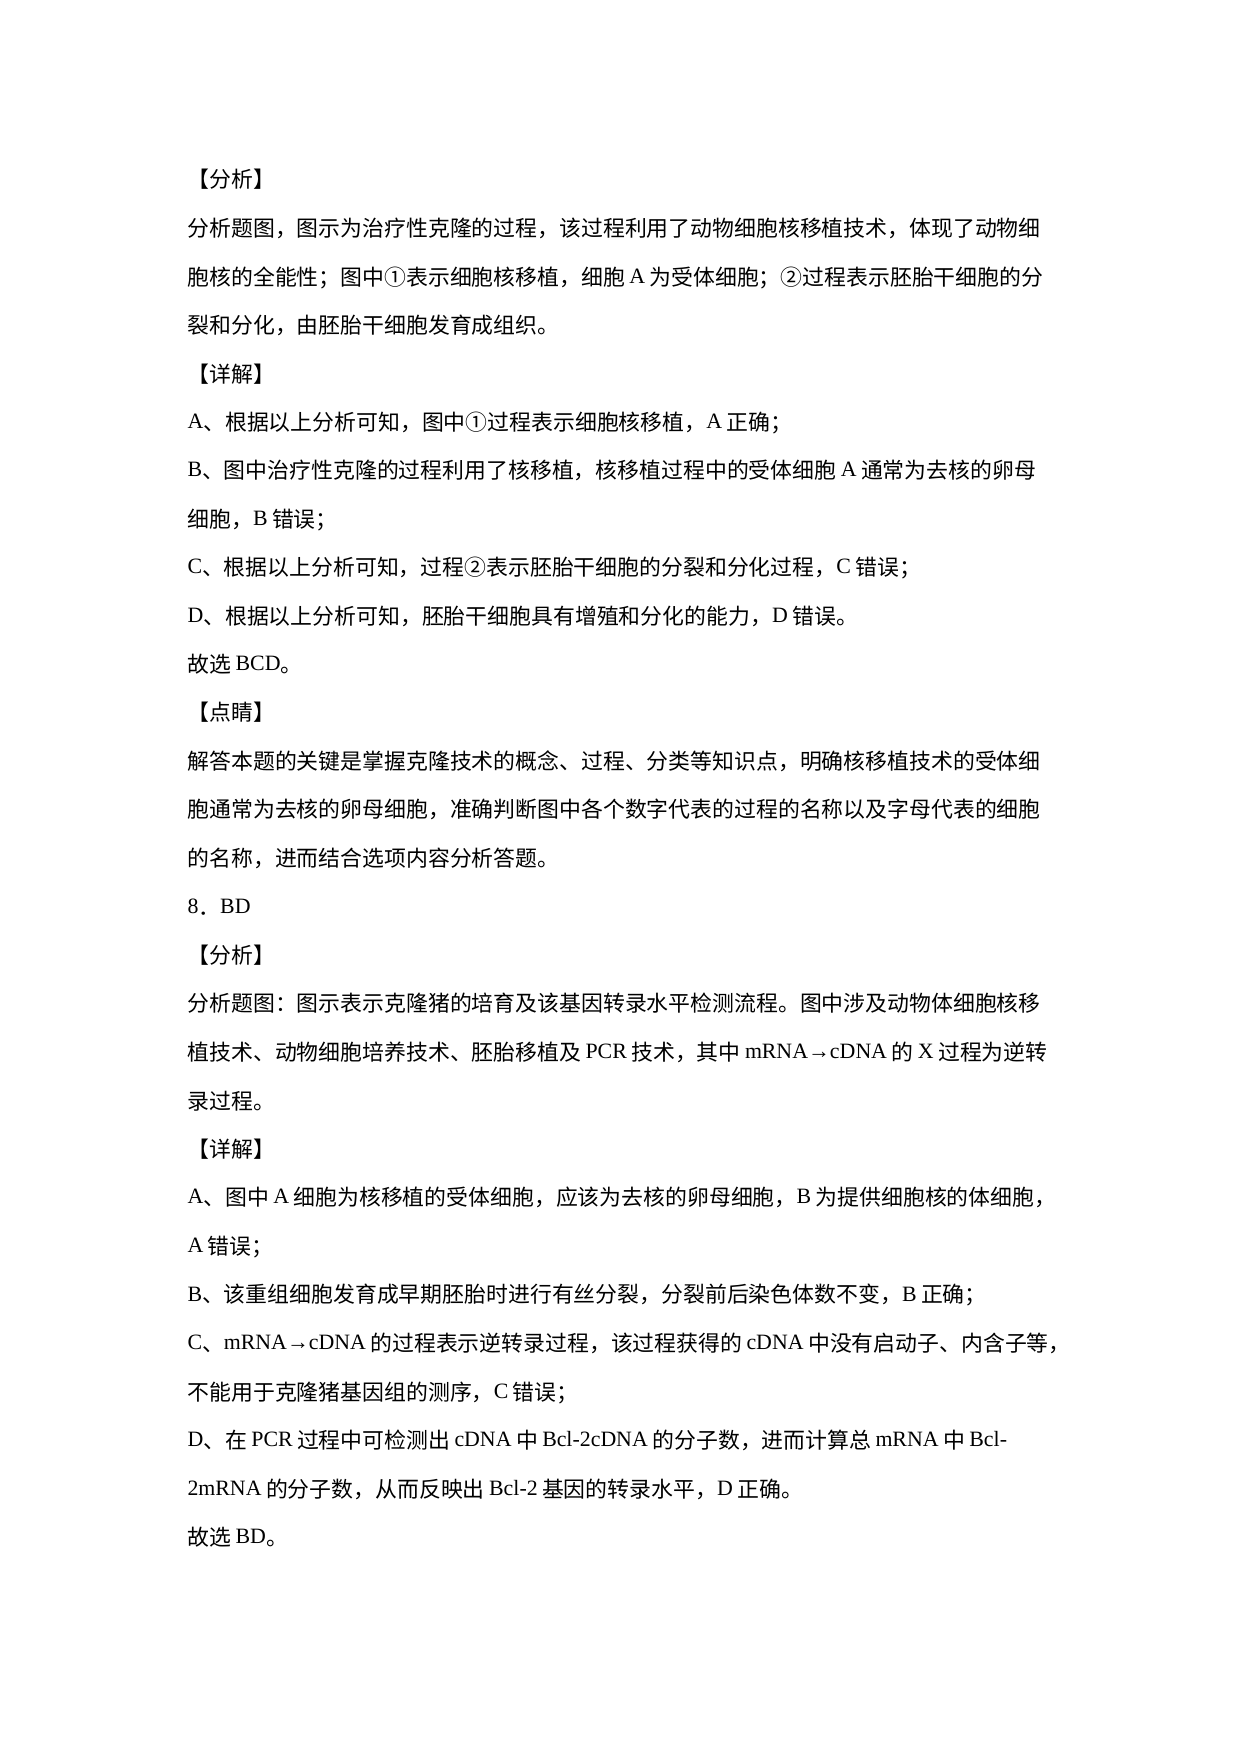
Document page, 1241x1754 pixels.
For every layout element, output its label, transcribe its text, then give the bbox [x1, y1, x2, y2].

text 分析题图：图示表示克隆猪的培育及该基因转录水平检测流程。图中涉及动物体细胞核移植技术、动物细胞培养技术、胚胎移植及PCR技术，其中mRNA→cDNA的X过程为逆转录过程。 [187, 986, 1053, 1116]
text D、在PCR过程中可检测出cDNA中Bcl-2cDNA的分子数，进而计算总mRNA中Bcl-2mRNA的分子数，从而反映出Bcl-2基因的转录水平，D正确。 [187, 1422, 1053, 1504]
text A、图中A细胞为核移植的受体细胞，应该为去核的卵母细胞，B为提供细胞核的体细胞，A错误； [187, 1180, 1053, 1261]
text 【详解】 [187, 1132, 1053, 1164]
text B、该重组细胞发育成早期胚胎时进行有丝分裂，分裂前后染色体数不变，B正确； [187, 1277, 1053, 1309]
text 解答本题的关键是掌握克隆技术的概念、过程、分类等知识点，明确核移植技术的受体细胞通常为去核的卵母细胞，准确判断图中各个数字代表的过程的名称以及字母代表的细胞的名称，进而结合选项内容分析答题。 [187, 743, 1053, 873]
text 故选BD。 [187, 1519, 1053, 1552]
text C、mRNA→cDNA的过程表示逆转录过程，该过程获得的cDNA中没有启动子、内含子等，不能用于克隆猪基因组的测序，C错误； [187, 1325, 1053, 1407]
text C、根据以上分析可知，过程②表示胚胎干细胞的分裂和分化过程，C错误； [187, 550, 1053, 582]
text B、图中治疗性克隆的过程利用了核移植，核移植过程中的受体细胞A通常为去核的卵母细胞，B错误； [187, 453, 1053, 534]
text 【分析】 [187, 162, 1053, 194]
text 【点睛】 [187, 695, 1053, 727]
text 分析题图，图示为治疗性克隆的过程，该过程利用了动物细胞核移植技术，体现了动物细胞核的全能性；图中①表示细胞核移植，细胞A为受体细胞；②过程表示胚胎干细胞的分裂和分化，由胚胎干细胞发育成组织。 [187, 210, 1053, 340]
text 8．BD [187, 889, 1053, 922]
text 【详解】 [187, 356, 1053, 389]
text A、根据以上分析可知，图中①过程表示细胞核移植，A正确； [187, 404, 1053, 437]
text 故选BCD。 [187, 647, 1053, 679]
text D、根据以上分析可知，胚胎干细胞具有增殖和分化的能力，D错误。 [187, 598, 1053, 631]
text 【分析】 [187, 937, 1053, 970]
